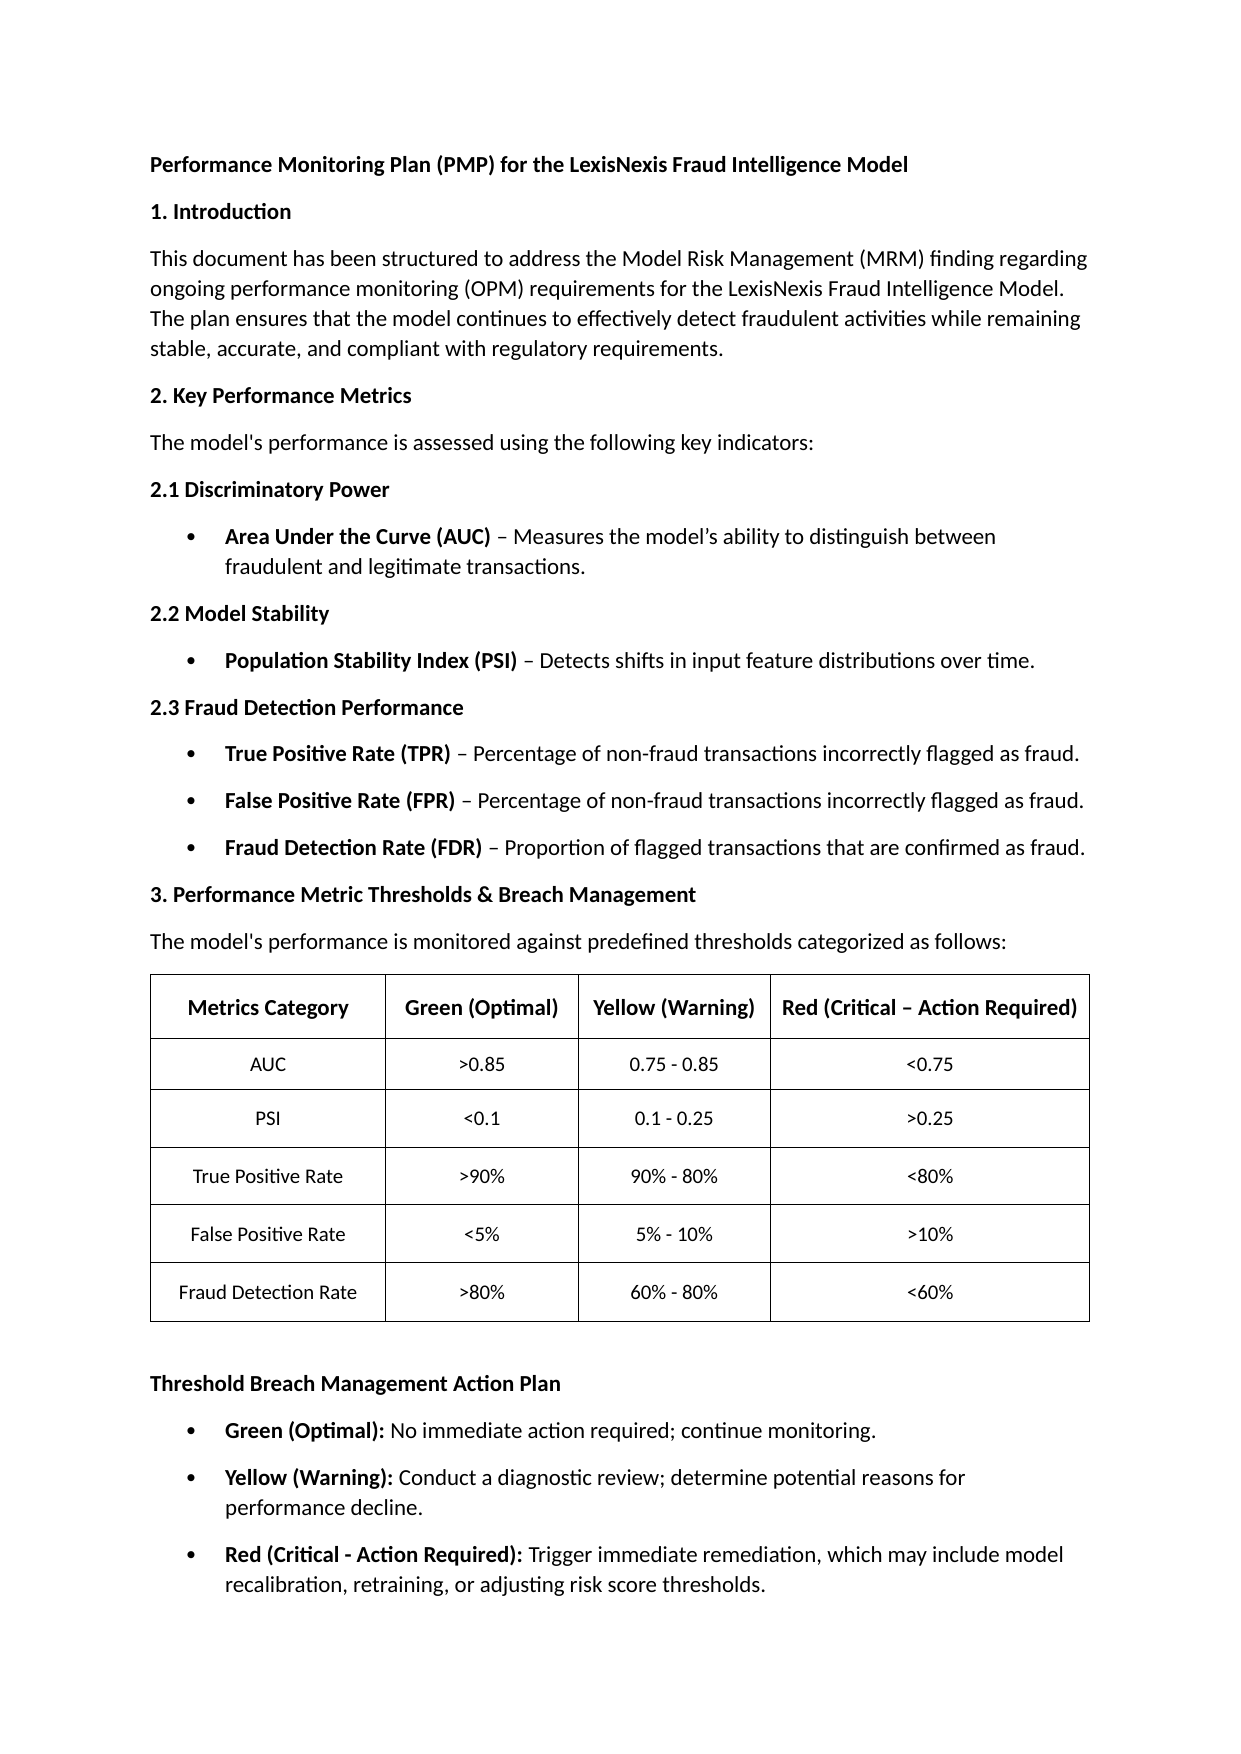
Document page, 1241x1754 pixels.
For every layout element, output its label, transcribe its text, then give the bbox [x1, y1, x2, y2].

text 1. Introduction [150, 197, 1090, 225]
text 3. Performance Metric Thresholds & Breach Management [150, 880, 1090, 908]
text 2.3 Fraud Detection Performance [150, 693, 1090, 721]
table_cell False Positive Rate [151, 1205, 385, 1262]
text The model's performance is assessed using the following key indicators: [150, 428, 1090, 456]
table_cell >80% [386, 1263, 578, 1321]
table_header Yellow (Warning) [579, 975, 770, 1038]
text 2.2 Model Stability [150, 599, 1090, 627]
list Fraud Detection Rate (FDR) – Proportion of flagged transactions that are confirmed as fraud. [187, 833, 1090, 861]
text This document has been structured to address the Model Risk Management (MRM) finding regarding ongoing performance monitoring (OPM) requirements for the LexisNexis Fraud Intelligence Model. The plan ensures that the model continues to effectively detect fraudulent activities while remaining stable, accurate, and compliant with regulatory requirements. [150, 244, 1090, 362]
table_cell <80% [771, 1148, 1089, 1204]
table_cell <0.75 [771, 1039, 1089, 1088]
list Area Under the Curve (AUC) – Measures the model’s ability to distinguish between fraudulent and legitimate transactions. [187, 522, 1090, 580]
text Threshold Breach Management Action Plan [150, 1369, 1090, 1397]
table_header Red (Critical – Action Required) [771, 975, 1089, 1038]
list Green (Optimal): No immediate action required; continue monitoring. [187, 1416, 1090, 1444]
table_cell <60% [771, 1263, 1089, 1321]
text 2.1 Discriminatory Power [150, 475, 1090, 503]
list Yellow (Warning): Conduct a diagnostic review; determine potential reasons for performance decline. [187, 1463, 1090, 1521]
table_header Metrics Category [151, 975, 385, 1038]
table_cell 90% - 80% [579, 1148, 770, 1204]
table_header Green (Optimal) [386, 975, 578, 1038]
table_cell True Positive Rate [151, 1148, 385, 1204]
table_cell 0.1 - 0.25 [579, 1090, 770, 1147]
list False Positive Rate (FPR) – Percentage of non-fraud transactions incorrectly flagged as fraud. [187, 786, 1090, 814]
table_cell >10% [771, 1205, 1089, 1262]
table_cell <0.1 [386, 1090, 578, 1147]
text Performance Monitoring Plan (PMP) for the LexisNexis Fraud Intelligence Model [150, 150, 1090, 178]
text 2. Key Performance Metrics [150, 381, 1090, 409]
text The model's performance is monitored against predefined thresholds categorized as follows: [150, 927, 1090, 955]
table_cell >90% [386, 1148, 578, 1204]
list Population Stability Index (PSI) – Detects shifts in input feature distributions over time. [187, 646, 1090, 674]
table_cell 5% - 10% [579, 1205, 770, 1262]
table_cell Fraud Detection Rate [151, 1263, 385, 1321]
list True Positive Rate (TPR) – Percentage of non-fraud transactions incorrectly flagged as fraud. [187, 739, 1090, 768]
table_cell <5% [386, 1205, 578, 1262]
list Red (Critical - Action Required): Trigger immediate remediation, which may include model recalibration, retraining, or adjusting risk score thresholds. [187, 1540, 1090, 1598]
table_cell PSI [151, 1090, 385, 1147]
table_cell 0.75 - 0.85 [579, 1039, 770, 1088]
table_cell AUC [151, 1039, 385, 1088]
table_cell 60% - 80% [579, 1263, 770, 1321]
table_cell >0.25 [771, 1090, 1089, 1147]
table_cell >0.85 [386, 1039, 578, 1088]
